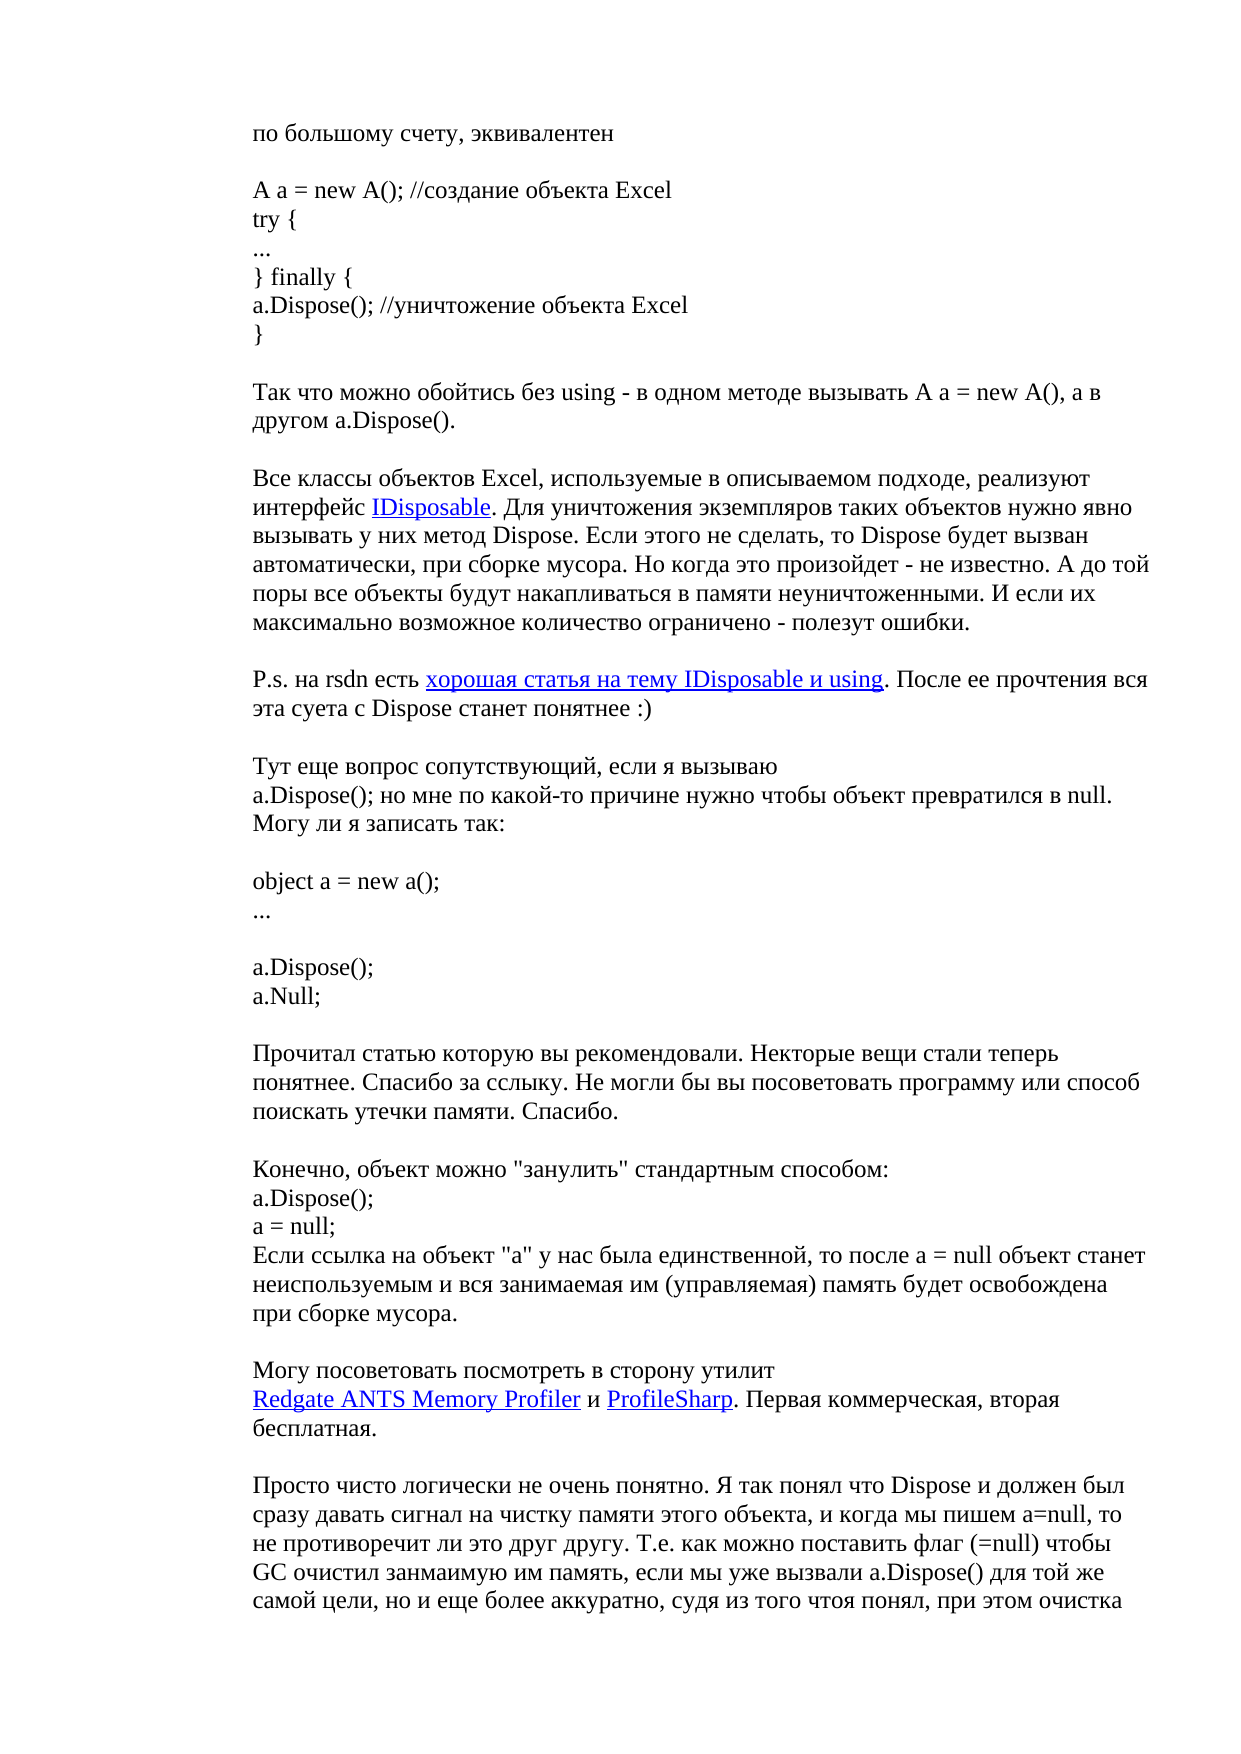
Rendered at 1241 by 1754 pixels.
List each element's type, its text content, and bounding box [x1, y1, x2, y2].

text Тут еще вопрос сопутствующий, если я вызываю a.Dispose(); но мне по какой-то причине нужно чтобы объект превратился в null. Могу ли я записать так: object a = new a(); ... a.Dispose(); a.Null; Прочитал статью которую вы рекомендовали. Некторые вещи стали теперь понятнее. Спасибо за сслыку. Не могли бы вы посоветовать программу или способ поискать утечки памяти. Спасибо. [252, 751, 1152, 1125]
text Конечно, объект можно "занулить" стандартным способом: a.Dispose(); a = null; Если ссылка на объект "a" у нас была единственной, то после a = null объект станет неиспользуемым и вся занимаемая им (управляемая) память будет освобождена при сборке мусора. Могу посоветовать посмотреть в сторону утилит Redgate ANTS Memory Profiler и ProfileSharp. Первая коммерческая, вторая бесплатная. [252, 1154, 1152, 1441]
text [252, 118, 1152, 722]
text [252, 1471, 1152, 1614]
